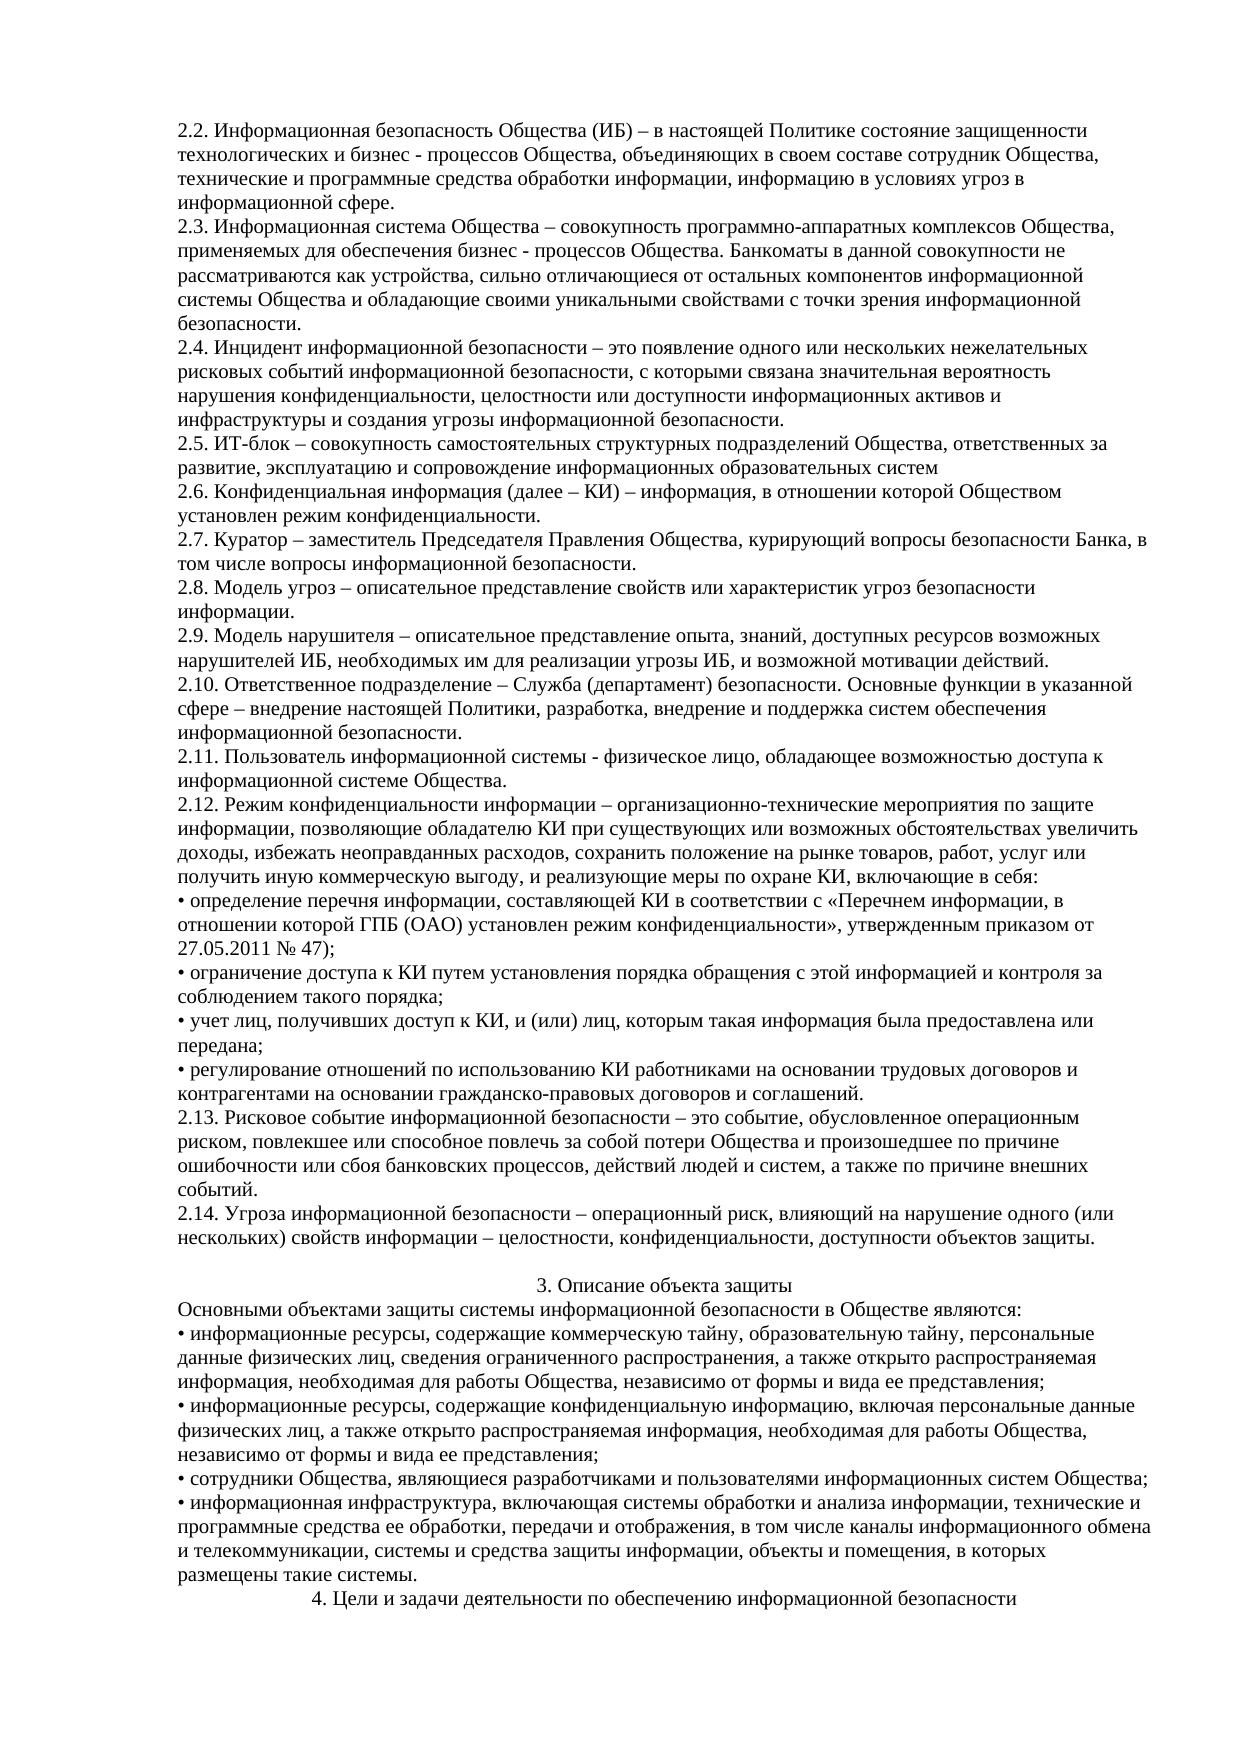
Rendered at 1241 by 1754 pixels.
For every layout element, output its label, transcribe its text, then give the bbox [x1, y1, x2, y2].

text 2.2. Информационная безопасность Общества (ИБ) – в настоящей Политике состояние защищенности технологических и бизнес - процессов Общества, объединяющих в своем составе сотрудник Общества, технические и программные средства обработки информации, информацию в условиях угроз в информационной сфере. [177, 118, 1152, 214]
text 2.8. Модель угроз – описательное представление свойств или характеристик угроз безопасности информации. [177, 575, 1152, 623]
text 2.3. Информационная система Общества – совокупность программно-аппаратных комплексов Общества, применяемых для обеспечения бизнес - процессов Общества. Банкоматы в данной совокупности не рассматриваются как устройства, сильно отличающиеся от остальных компонентов информационной системы Общества и обладающие своими уникальными свойствами с точки зрения информационной безопасности. [177, 214, 1152, 335]
text • сотрудники Общества, являющиеся разработчиками и пользователями информационных систем Общества; [177, 1466, 1152, 1490]
text 4. Цели и задачи деятельности по обеспечению информационной безопасности [177, 1586, 1152, 1610]
text 2.9. Модель нарушителя – описательное представление опыта, знаний, доступных ресурсов возможных нарушителей ИБ, необходимых им для реализации угрозы ИБ, и возможной мотивации действий. [177, 623, 1152, 672]
text • ограничение доступа к КИ путем установления порядка обращения с этой информацией и контроля за соблюдением такого порядка; [177, 960, 1152, 1008]
text 2.14. Угроза информационной безопасности – операционный риск, влияющий на нарушение одного (или нескольких) свойств информации – целостности, конфиденциальности, доступности объектов защиты. [177, 1201, 1152, 1249]
text 2.6. Конфиденциальная информация (далее – КИ) – информация, в отношении которой Обществом установлен режим конфиденциальности. [177, 479, 1152, 527]
text Основными объектами защиты системы информационной безопасности в Обществе являются: [177, 1297, 1152, 1321]
text 2.5. ИТ-блок – совокупность самостоятельных структурных подразделений Общества, ответственных за развитие, эксплуатацию и сопровождение информационных образовательных систем [177, 431, 1152, 479]
text 3. Описание объекта защиты [177, 1273, 1152, 1297]
text 2.13. Рисковое событие информационной безопасности – это событие, обусловленное операционным риском, повлекшее или способное повлечь за собой потери Общества и произошедшее по причине ошибочности или сбоя банковских процессов, действий людей и систем, а также по причине внешних событий. [177, 1105, 1152, 1201]
text 2.7. Куратор – заместитель Председателя Правления Общества, курирующий вопросы безопасности Банка, в том числе вопросы информационной безопасности. [177, 527, 1152, 575]
text • учет лиц, получивших доступ к КИ, и (или) лиц, которым такая информация была предоставлена или передана; [177, 1008, 1152, 1057]
text • информационные ресурсы, содержащие конфиденциальную информацию, включая персональные данные физических лиц, а также открыто распространяемая информация, необходимая для работы Общества, независимо от формы и вида ее представления; [177, 1393, 1152, 1466]
text 2.4. Инцидент информационной безопасности – это появление одного или нескольких нежелательных рисковых событий информационной безопасности, с которыми связана значительная вероятность нарушения конфиденциальности, целостности или доступности информационных активов и инфраструктуры и создания угрозы информационной безопасности. [177, 335, 1152, 431]
text • регулирование отношений по использованию КИ работниками на основании трудовых договоров и контрагентами на основании гражданско-правовых договоров и соглашений. [177, 1057, 1152, 1105]
text 2.12. Режим конфиденциальности информации – организационно-технические мероприятия по защите информации, позволяющие обладателю КИ при существующих или возможных обстоятельствах увеличить доходы, избежать неоправданных расходов, сохранить положение на рынке товаров, работ, услуг или получить иную коммерческую выгоду, и реализующие меры по охране КИ, включающие в себя: [177, 792, 1152, 888]
text • информационные ресурсы, содержащие коммерческую тайну, образовательную тайну, персональные данные физических лиц, сведения ограниченного распространения, а также открыто распространяемая информация, необходимая для работы Общества, независимо от формы и вида ее представления; [177, 1321, 1152, 1393]
text 2.10. Ответственное подразделение – Служба (департамент) безопасности. Основные функции в указанной сфере – внедрение настоящей Политики, разработка, внедрение и поддержка систем обеспечения информационной безопасности. [177, 672, 1152, 744]
text • определение перечня информации, составляющей КИ в соответствии с «Перечнем информации, в отношении которой ГПБ (ОАО) установлен режим конфиденциальности», утвержденным приказом от 27.05.2011 № 47); [177, 888, 1152, 960]
text • информационная инфраструктура, включающая системы обработки и анализа информации, технические и программные средства ее обработки, передачи и отображения, в том числе каналы информационного обмена и телекоммуникации, системы и средства защиты информации, объекты и помещения, в которых размещены такие системы. [177, 1490, 1152, 1586]
text 2.11. Пользователь информационной системы - физическое лицо, обладающее возможностью доступа к информационной системе Общества. [177, 744, 1152, 792]
